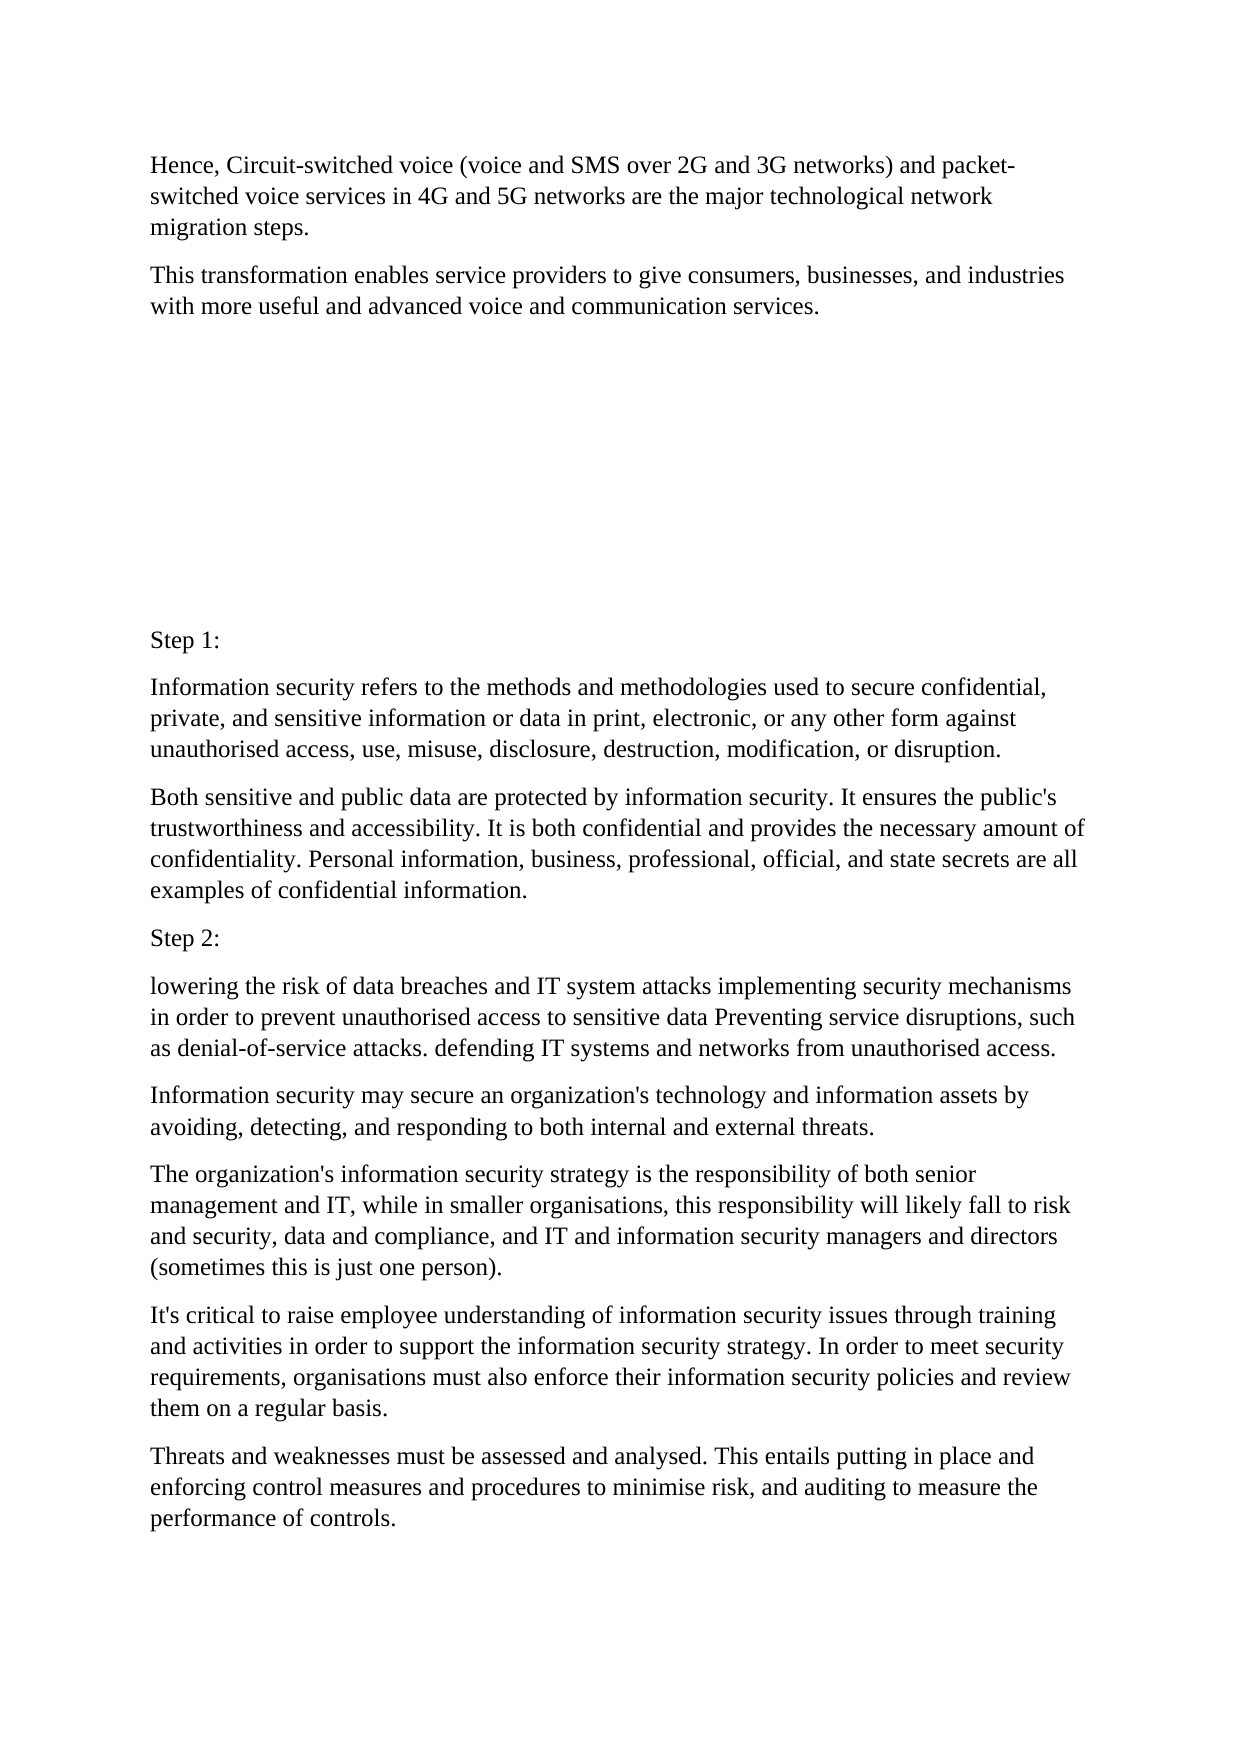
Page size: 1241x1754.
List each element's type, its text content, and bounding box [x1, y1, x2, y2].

text Threats and weaknesses must be assessed and analysed. This entails putting in place and enforcing control measures and procedures to minimise risk, and auditing to measure the performance of controls. [150, 1441, 1090, 1532]
text Both sensitive and public data are protected by information security. It ensures the public's trustworthiness and accessibility. It is both confidential and provides the necessary amount of confidentiality. Personal information, business, professional, official, and state secrets are all examples of confidential information. [150, 782, 1090, 904]
text Information security may secure an organization's technology and information assets by avoiding, detecting, and responding to both internal and external threats. [150, 1081, 1090, 1140]
text Step 2: [150, 923, 1090, 952]
text Hence, Circuit-switched voice (voice and SMS over 2G and 3G networks) and packet-switched voice services in 4G and 5G networks are the major technological network migration steps. [150, 150, 1090, 241]
text Step 1: [150, 625, 1090, 653]
text The organization's information security strategy is the responsibility of both senior management and IT, while in smaller organisations, this responsibility will likely fall to risk and security, data and compliance, and IT and information security managers and directors (sometimes this is just one person). [150, 1159, 1090, 1281]
text Information security refers to the methods and methodologies used to secure confidential, private, and sensitive information or data in print, electronic, or any other form against unauthorised access, use, misuse, disclosure, destruction, modification, or disruption. [150, 672, 1090, 763]
text It's critical to raise employee understanding of information security issues through training and activities in order to support the information security strategy. In order to meet security requirements, organisations must also enforce their information security policies and review them on a regular basis. [150, 1300, 1090, 1422]
text This transformation enables service providers to give consumers, businesses, and industries with more useful and advanced voice and communication services. [150, 260, 1090, 319]
text lowering the risk of data breaches and IT system attacks implementing security mechanisms in order to prevent unauthorised access to sensitive data Preventing service disruptions, such as denial-of-service attacks. defending IT systems and networks from unauthorised access. [150, 971, 1090, 1062]
